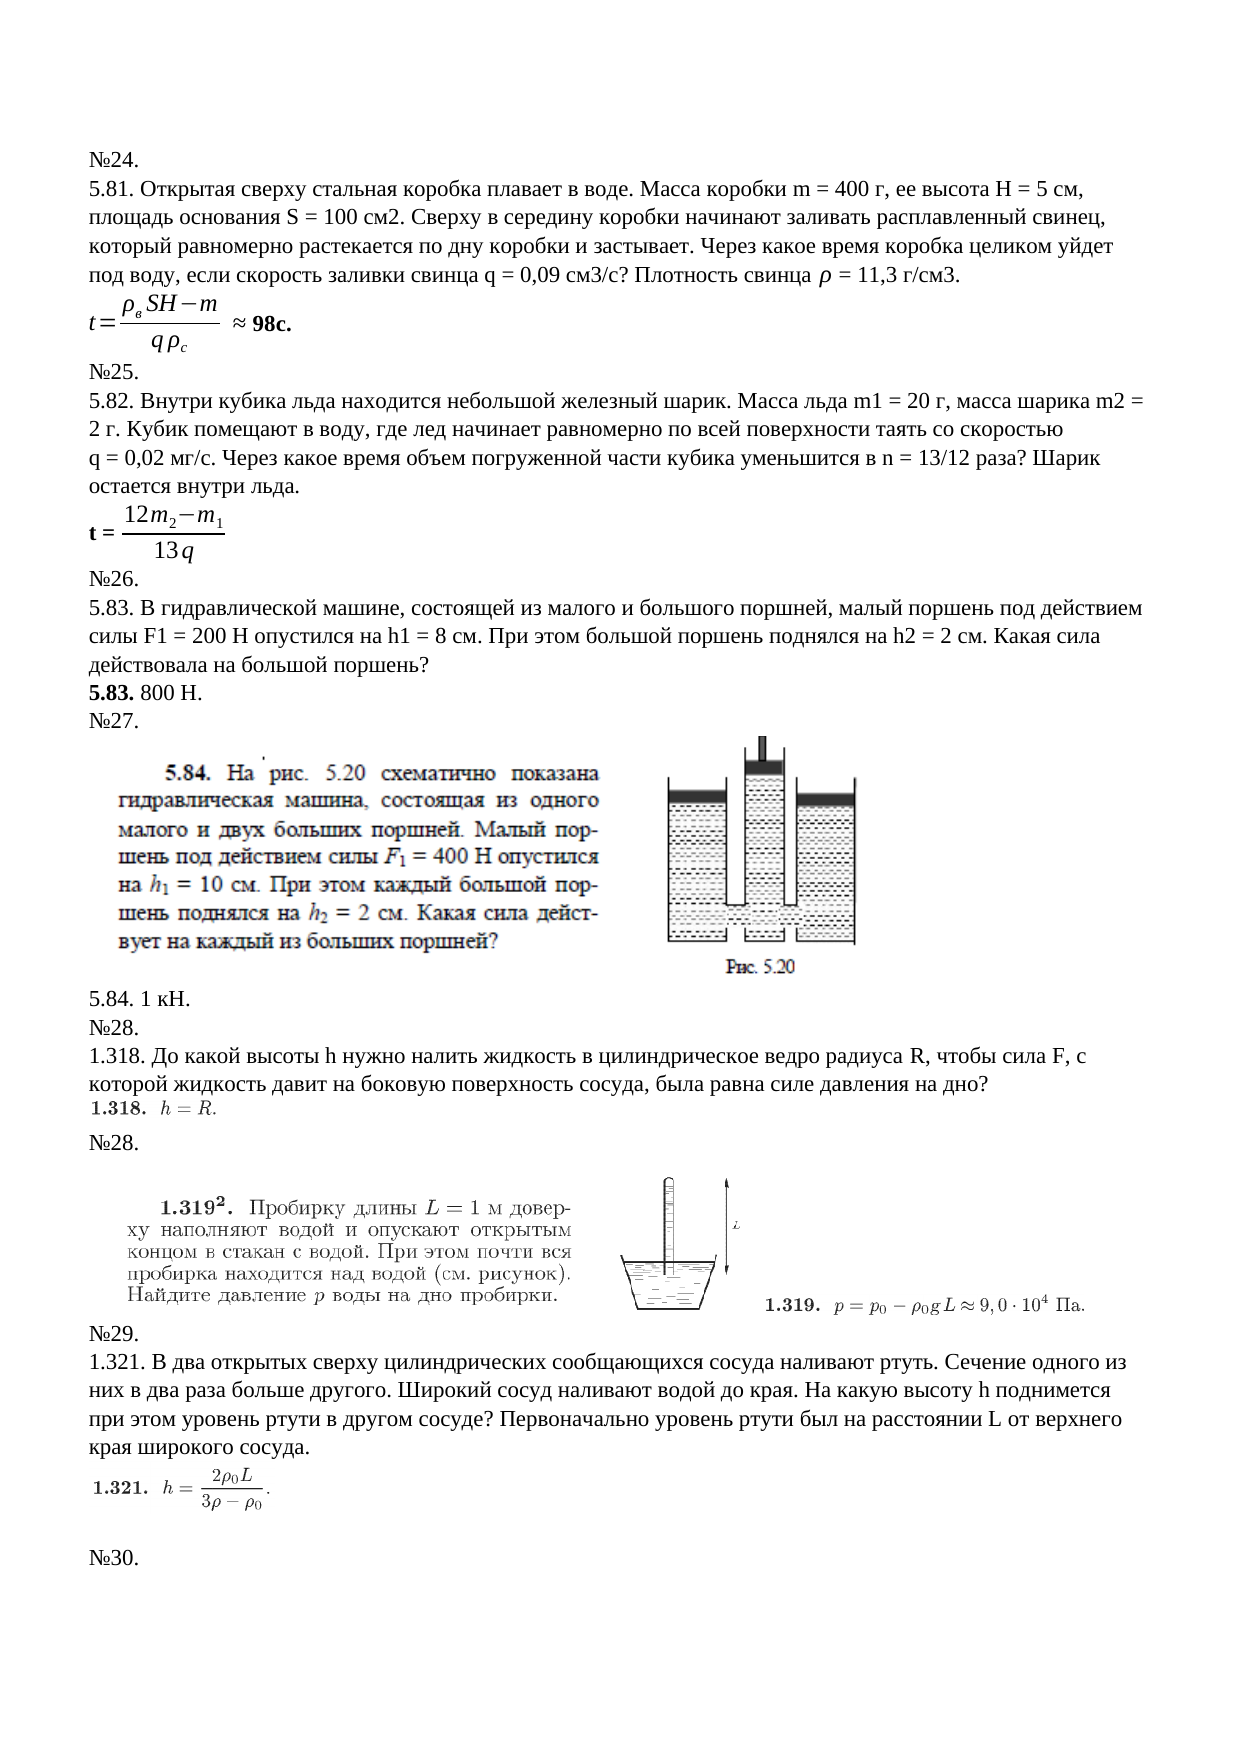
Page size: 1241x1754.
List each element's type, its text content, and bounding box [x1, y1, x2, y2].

text №27. [88, 708, 1152, 734]
text 5.84. 1 кН. [88, 985, 1152, 1011]
picture [88, 736, 865, 983]
picture [762, 1294, 1085, 1318]
text №24. [88, 147, 1152, 173]
picture [88, 1098, 218, 1121]
text №30. [88, 1544, 1152, 1570]
text 98c. [88, 290, 1152, 356]
text №28. [88, 1013, 1152, 1040]
picture [88, 1157, 757, 1318]
text t = [88, 501, 1152, 563]
text q = 0,02 мг/с. Через какое время объем погруженной части кубика уменьшится в n = 13/12 раза? Шарик остается внутри льда. [88, 444, 1152, 498]
text 1.321. В два открытых сверху цилиндрических сообщающихся сосуда наливают ртуть. Сечение одного из них в два раза больше другого. Широкий сосуд наливают водой до края. На какую высоту h поднимется при этом уровень ртути в другом сосуде? Первоначально уровень ртути был на расстоянии L от верхнего края широкого сосуда. [88, 1348, 1152, 1460]
text 5.81. Открытая сверху стальная коробка плавает в воде. Масса коробки m = 400 г, ее высота H = 5 см, площадь основания S = 100 см2. Сверху в середину коробки начинают заливать расплавленный свинец, который равномерно растекается по дну коробки и застывает. Через какое время коробка целиком уйдет под воду, если скорость заливки свинца q = 0,09 см3/с? Плотность свинца = 11,3 г/см3. [88, 175, 1152, 288]
picture [88, 1461, 275, 1514]
text №26. [88, 565, 1152, 592]
text 5.82. Внутри кубика льда находится небольшой железный шарик. Масса льда m1 = 20 г, масса шарика m2 = 2 г. Кубик помещают в воду, где лед начинает равномерно по всей поверхности таять со скоростью [88, 387, 1152, 442]
text №25. [88, 358, 1152, 385]
text №29. [88, 1320, 1152, 1346]
text 5.83. В гидравлической машине, состоящей из малого и большого поршней, малый поршень под действием силы F1 = 200 Н опустился на h1 = 8 см. При этом большой поршень поднялся на h2 = 2 см. Какая сила действовала на большой поршень? [88, 594, 1152, 677]
text 5.83. 800 Н. [88, 679, 1152, 706]
text 1.318. До какой высоты h нужно налить жидкость в цилиндрическое ведро радиуса R, чтобы сила F, с которой жидкость давит на боковую поверхность сосуда, была равна силе давления на дно? [88, 1042, 1152, 1097]
text №28. [88, 1129, 1152, 1155]
